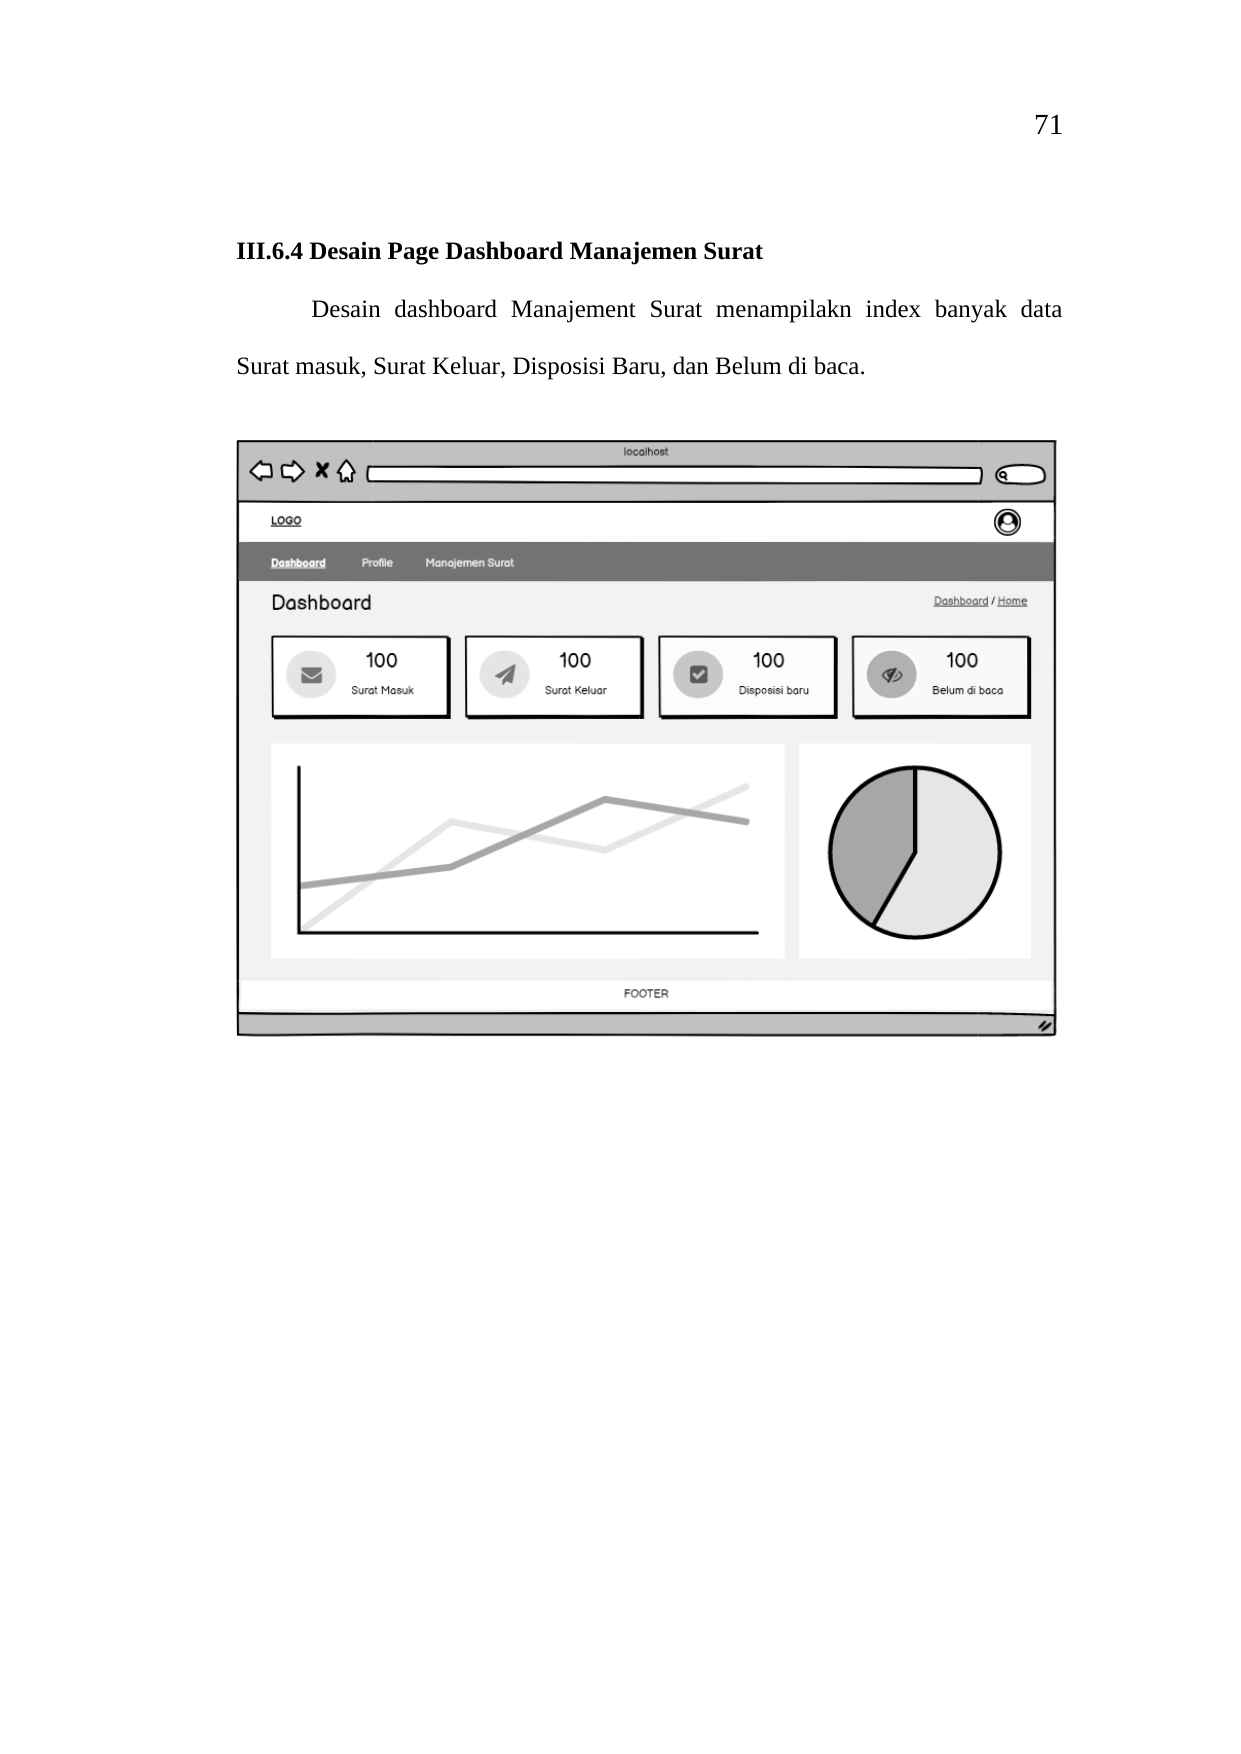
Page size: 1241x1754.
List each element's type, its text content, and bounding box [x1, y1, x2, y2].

subtitle Desain Page Dashboard Manajemen Surat [236, 236, 1063, 265]
text Desain dashboard Manajement Surat menampilakn index banyak data Surat masuk, Surat Keluar, Disposisi Baru, dan Belum di baca. [236, 294, 1063, 380]
